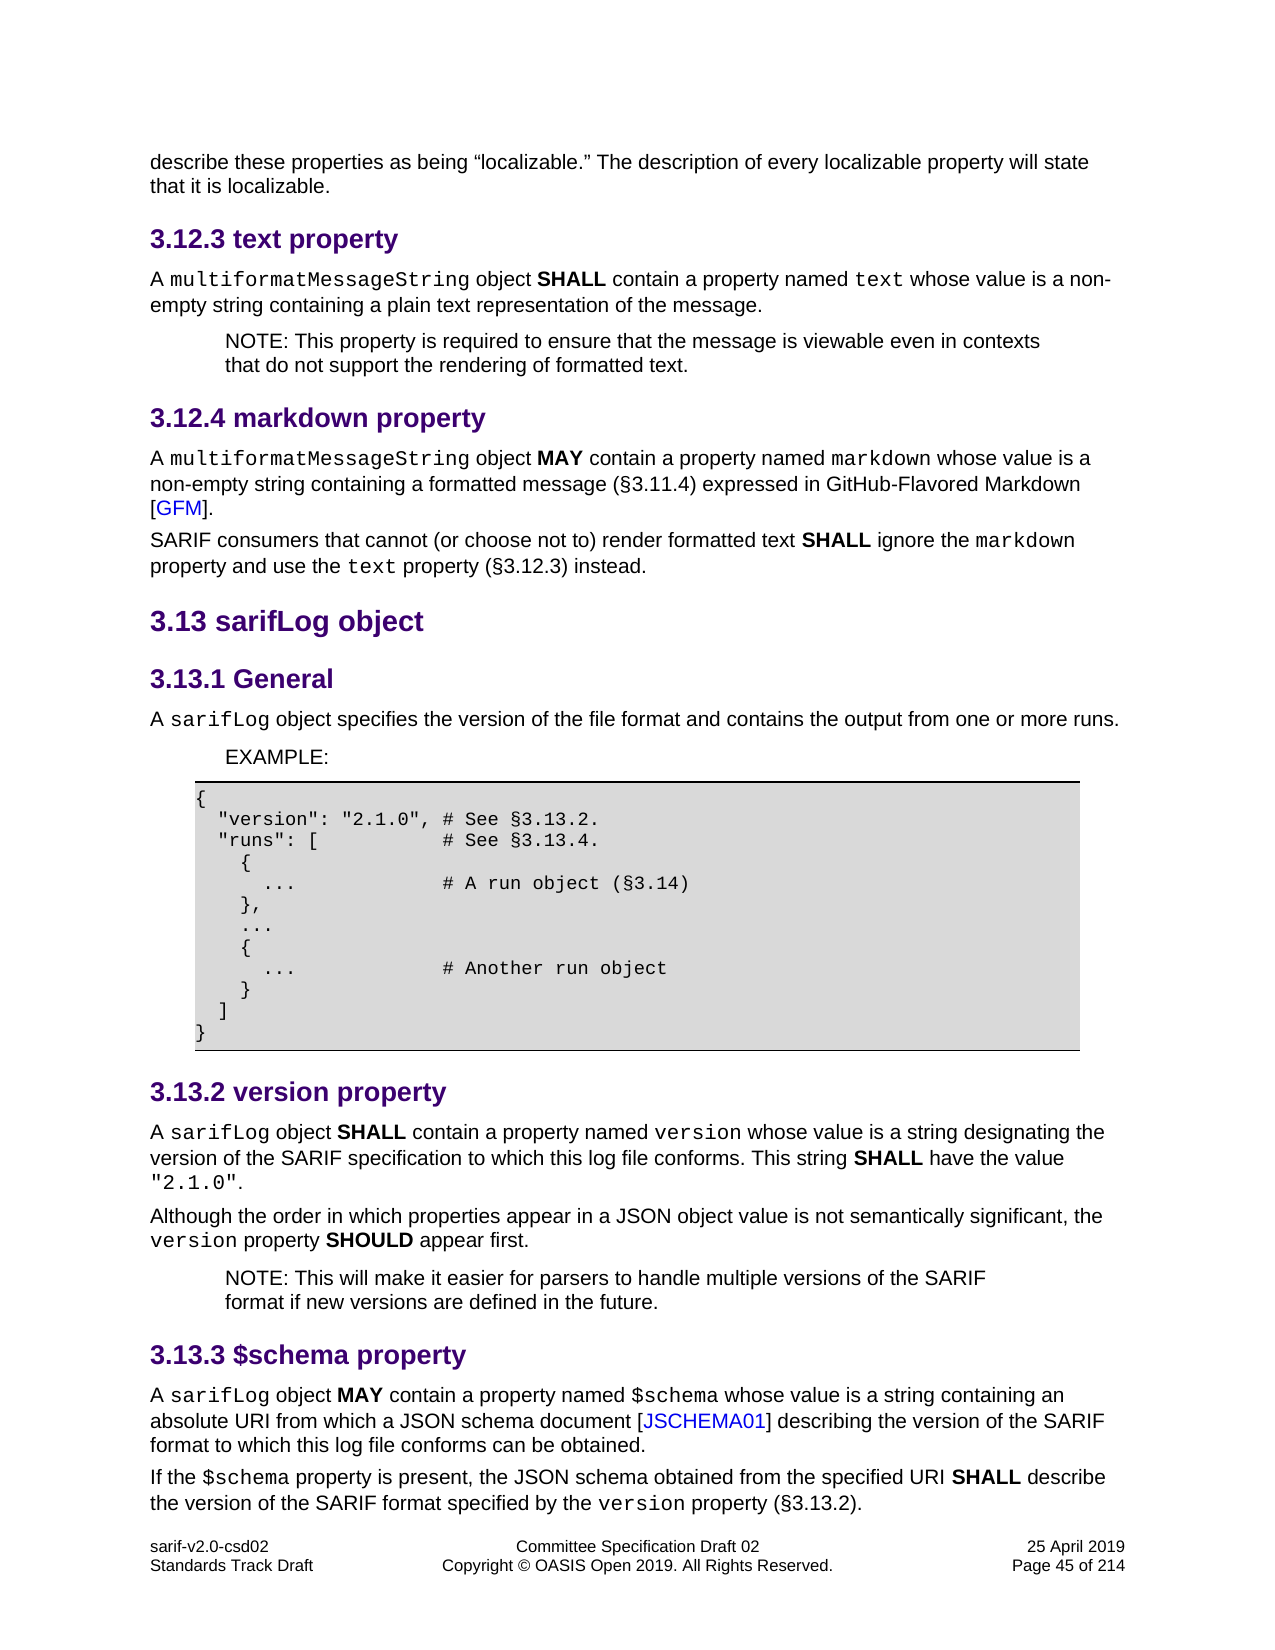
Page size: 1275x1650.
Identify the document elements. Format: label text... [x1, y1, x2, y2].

text Although the order in which properties appear in a JSON object value is not semantically significant, the version property SHOULD appear first. [150, 1204, 1125, 1253]
text } [195, 1015, 1080, 1050]
text NOTE: This property is required to ensure that the message is viewable even in contexts that do not support the rendering of formatted text. [225, 329, 1050, 377]
text "version": "2.1.0", # See §3.13.2. [195, 803, 1080, 824]
subtitle text property [150, 223, 1125, 254]
text { [195, 845, 1080, 866]
text ] [195, 994, 1080, 1015]
text NOTE: This will make it easier for parsers to handle multiple versions of the SARIF format if new versions are defined in the future. [225, 1266, 1050, 1314]
text EXAMPLE: [225, 745, 1050, 769]
subtitle sarifLog object [150, 604, 1125, 638]
text }, [195, 888, 1080, 909]
subtitle General [150, 663, 1125, 694]
text SARIF consumers that cannot (or choose not to) render formatted text SHALL ignore the markdown property and use the text property (§3.12.3) instead. [150, 528, 1125, 579]
subtitle version property [150, 1076, 1125, 1107]
subtitle $schema property [150, 1339, 1125, 1370]
text ... # Another run object [195, 951, 1080, 973]
text A sarifLog object specifies the version of the file format and contains the output from one or more runs. [150, 707, 1125, 732]
text { [195, 783, 1080, 803]
text "runs": [ # See §3.13.4. [195, 824, 1080, 845]
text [150, 150, 1125, 198]
text { [195, 930, 1080, 951]
subtitle markdown property [150, 402, 1125, 433]
text A sarifLog object SHALL contain a property named version whose value is a string designating the version of the SARIF specification to which this log file conforms. This string SHALL have the value "2.1.0". [150, 1120, 1125, 1195]
text } [195, 973, 1080, 994]
text ... [195, 909, 1080, 930]
text ... # A run object (§3.14) [195, 866, 1080, 888]
